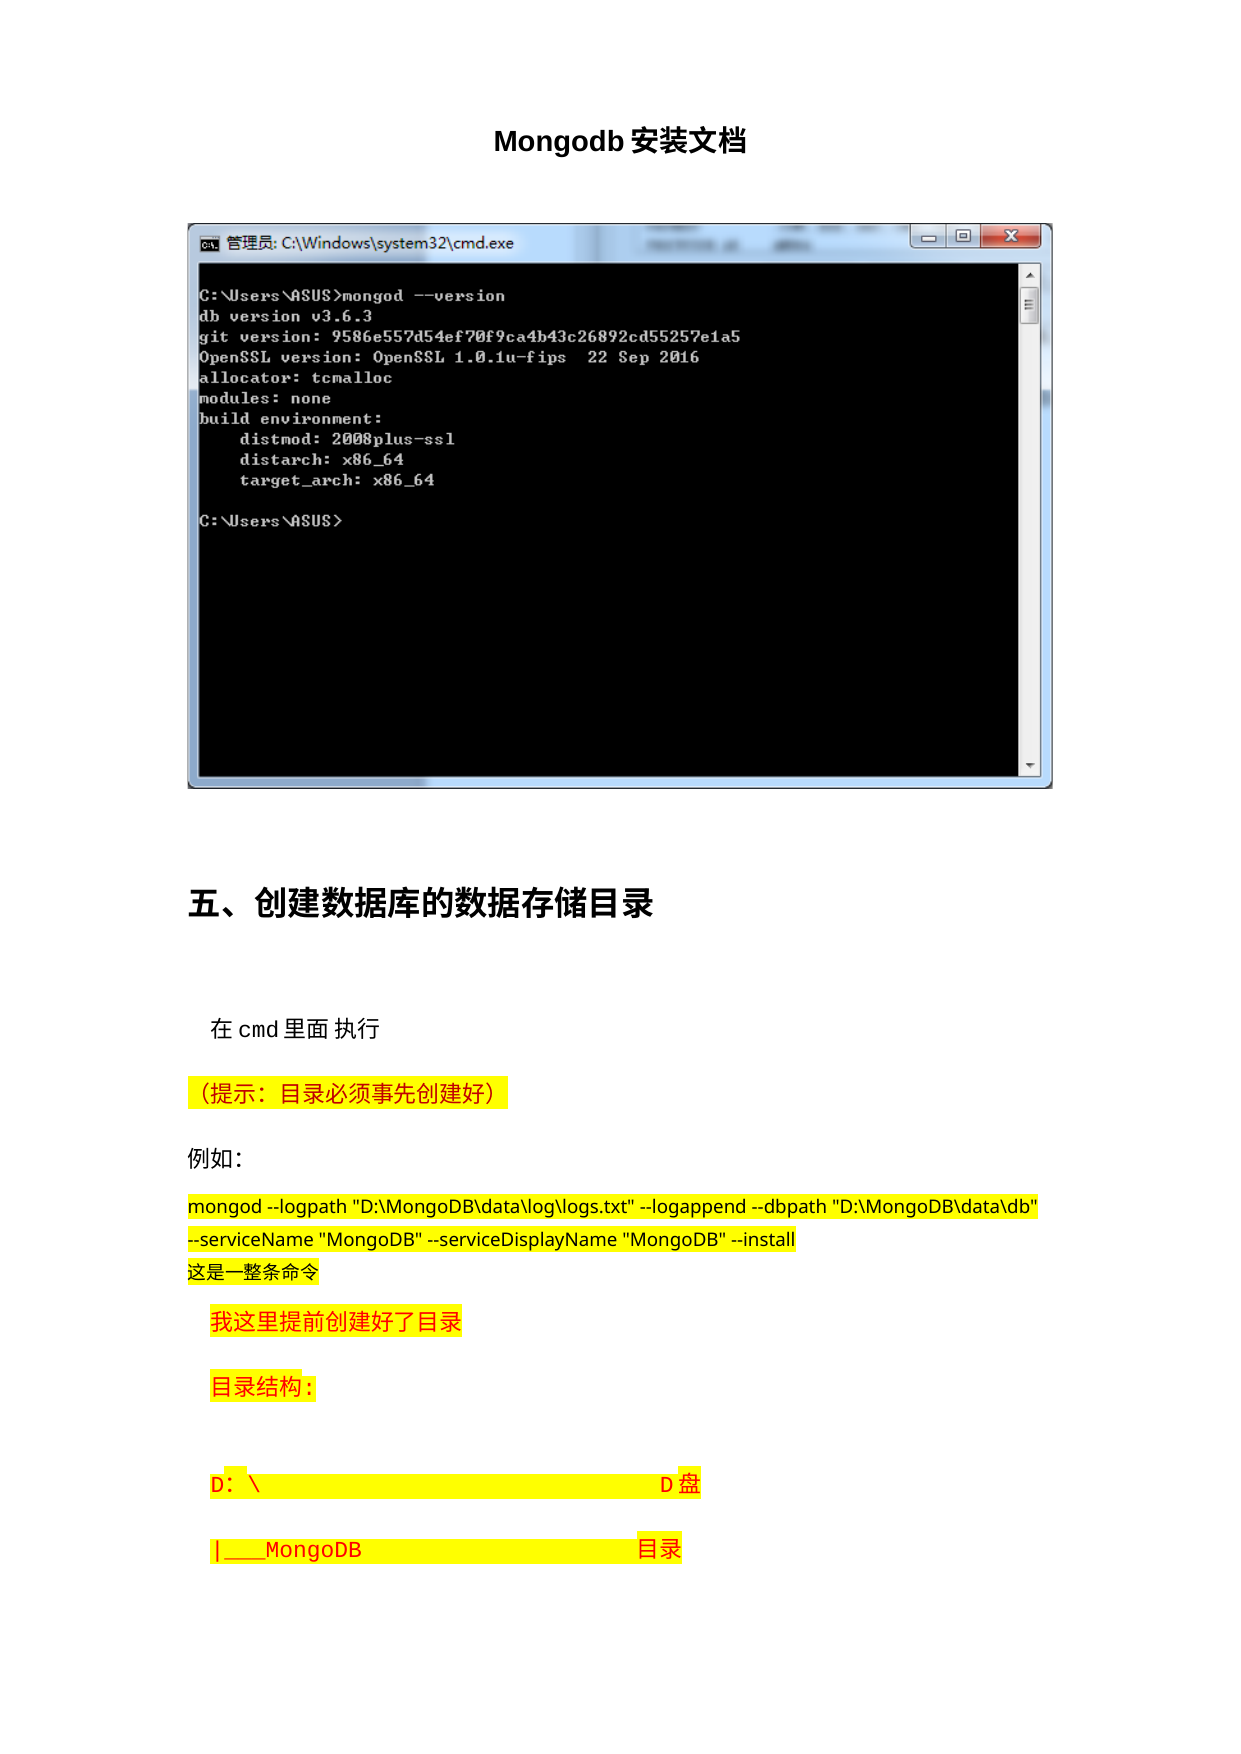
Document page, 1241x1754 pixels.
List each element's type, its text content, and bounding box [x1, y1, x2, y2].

text 目录结构: [187, 1353, 1053, 1418]
text |___MongoDB 目录 [187, 1515, 1053, 1580]
text 我这里提前创建好了目录 [187, 1288, 1053, 1353]
text 这是一整条命令 [187, 1255, 1053, 1288]
text 例如： [187, 1125, 1053, 1190]
text D：\ D盘 [187, 1450, 1053, 1515]
subtitle 创建数据库的数据存储目录 [187, 868, 1053, 933]
text 在cmd里面 执行 [187, 995, 1053, 1060]
text （提示：目录必须事先创建好） [187, 1060, 1053, 1125]
picture [187, 223, 1053, 789]
text mongod --logpath "D:\MongoDB\data\log\logs.txt" --logappend --dbpath "D:\MongoDB\data\db" --serviceName "MongoDB" --serviceDisplayName "MongoDB" --install [187, 1190, 1053, 1255]
